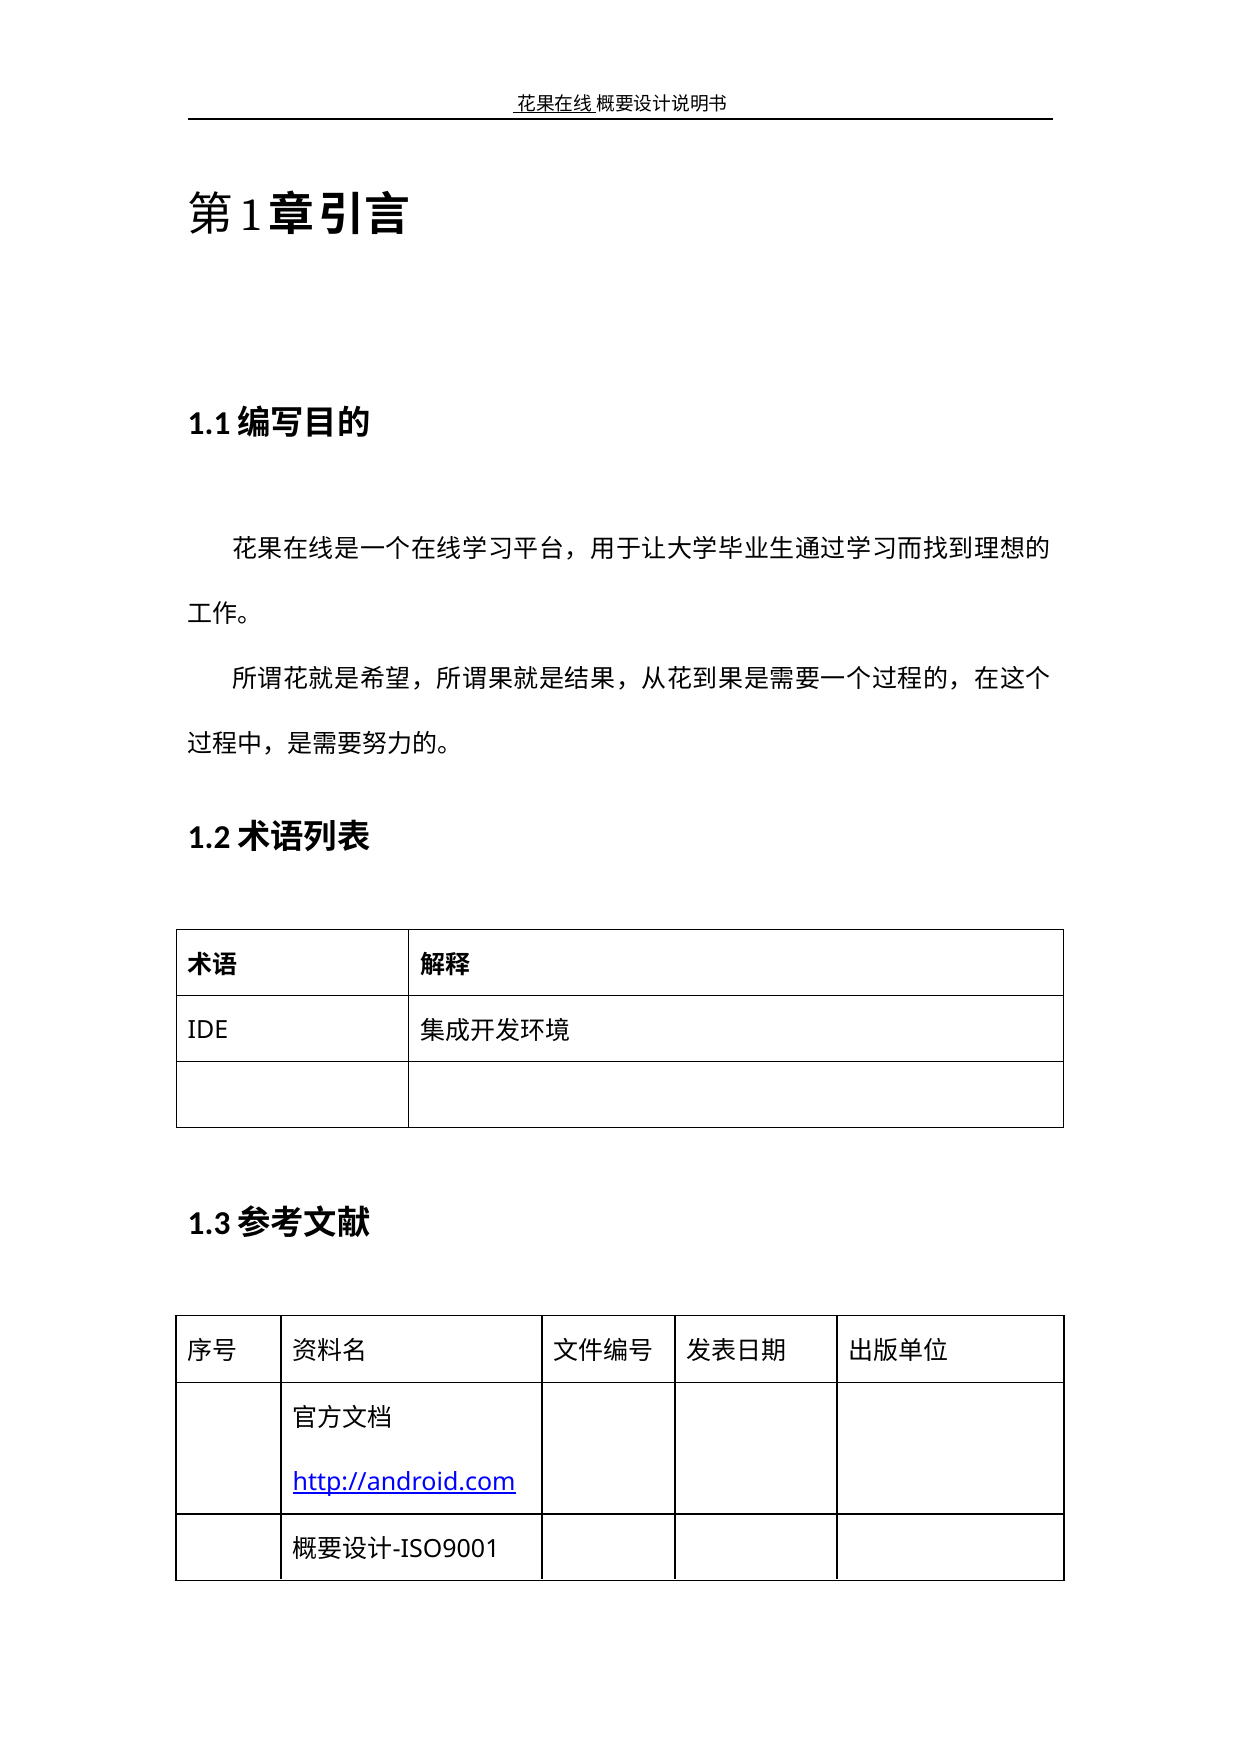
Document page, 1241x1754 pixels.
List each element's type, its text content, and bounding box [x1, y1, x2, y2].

table_cell [409, 1062, 1063, 1127]
table_cell 官方文档 http://android.com [282, 1383, 541, 1513]
table_cell [177, 1062, 408, 1127]
subtitle 1.3参考文献 [187, 1188, 1053, 1253]
table_header 资料名 [282, 1316, 541, 1381]
table_header 出版单位 [838, 1316, 1063, 1381]
table_cell [543, 1383, 674, 1513]
table_cell [177, 1383, 280, 1513]
table_header 术语 [177, 930, 408, 995]
subtitle 第1章 引言 [187, 162, 1053, 259]
subtitle 1.1编写目的 [187, 387, 1053, 452]
text 花果在线是一个在线学习平台，用于让大学毕业生通过学习而找到理想的工作。 [187, 514, 1053, 644]
table_cell [543, 1515, 674, 1579]
table_header 文件编号 [543, 1316, 674, 1381]
table_header 序号 [177, 1316, 280, 1381]
table_header 发表日期 [676, 1316, 836, 1381]
subtitle 1.2术语列表 [187, 802, 1053, 867]
table_cell [838, 1383, 1063, 1513]
table_cell [676, 1383, 836, 1513]
table_cell [838, 1515, 1063, 1579]
text 所谓花就是希望，所谓果就是结果，从花到果是需要一个过程的，在这个过程中，是需要努力的。 [187, 644, 1053, 774]
table_cell 概要设计-ISO9001 [282, 1515, 541, 1579]
table_cell [177, 1515, 280, 1579]
table_header 解释 [409, 930, 1063, 995]
table_cell 集成开发环境 [409, 996, 1063, 1061]
table_cell [676, 1515, 836, 1579]
table_cell IDE [177, 996, 408, 1061]
